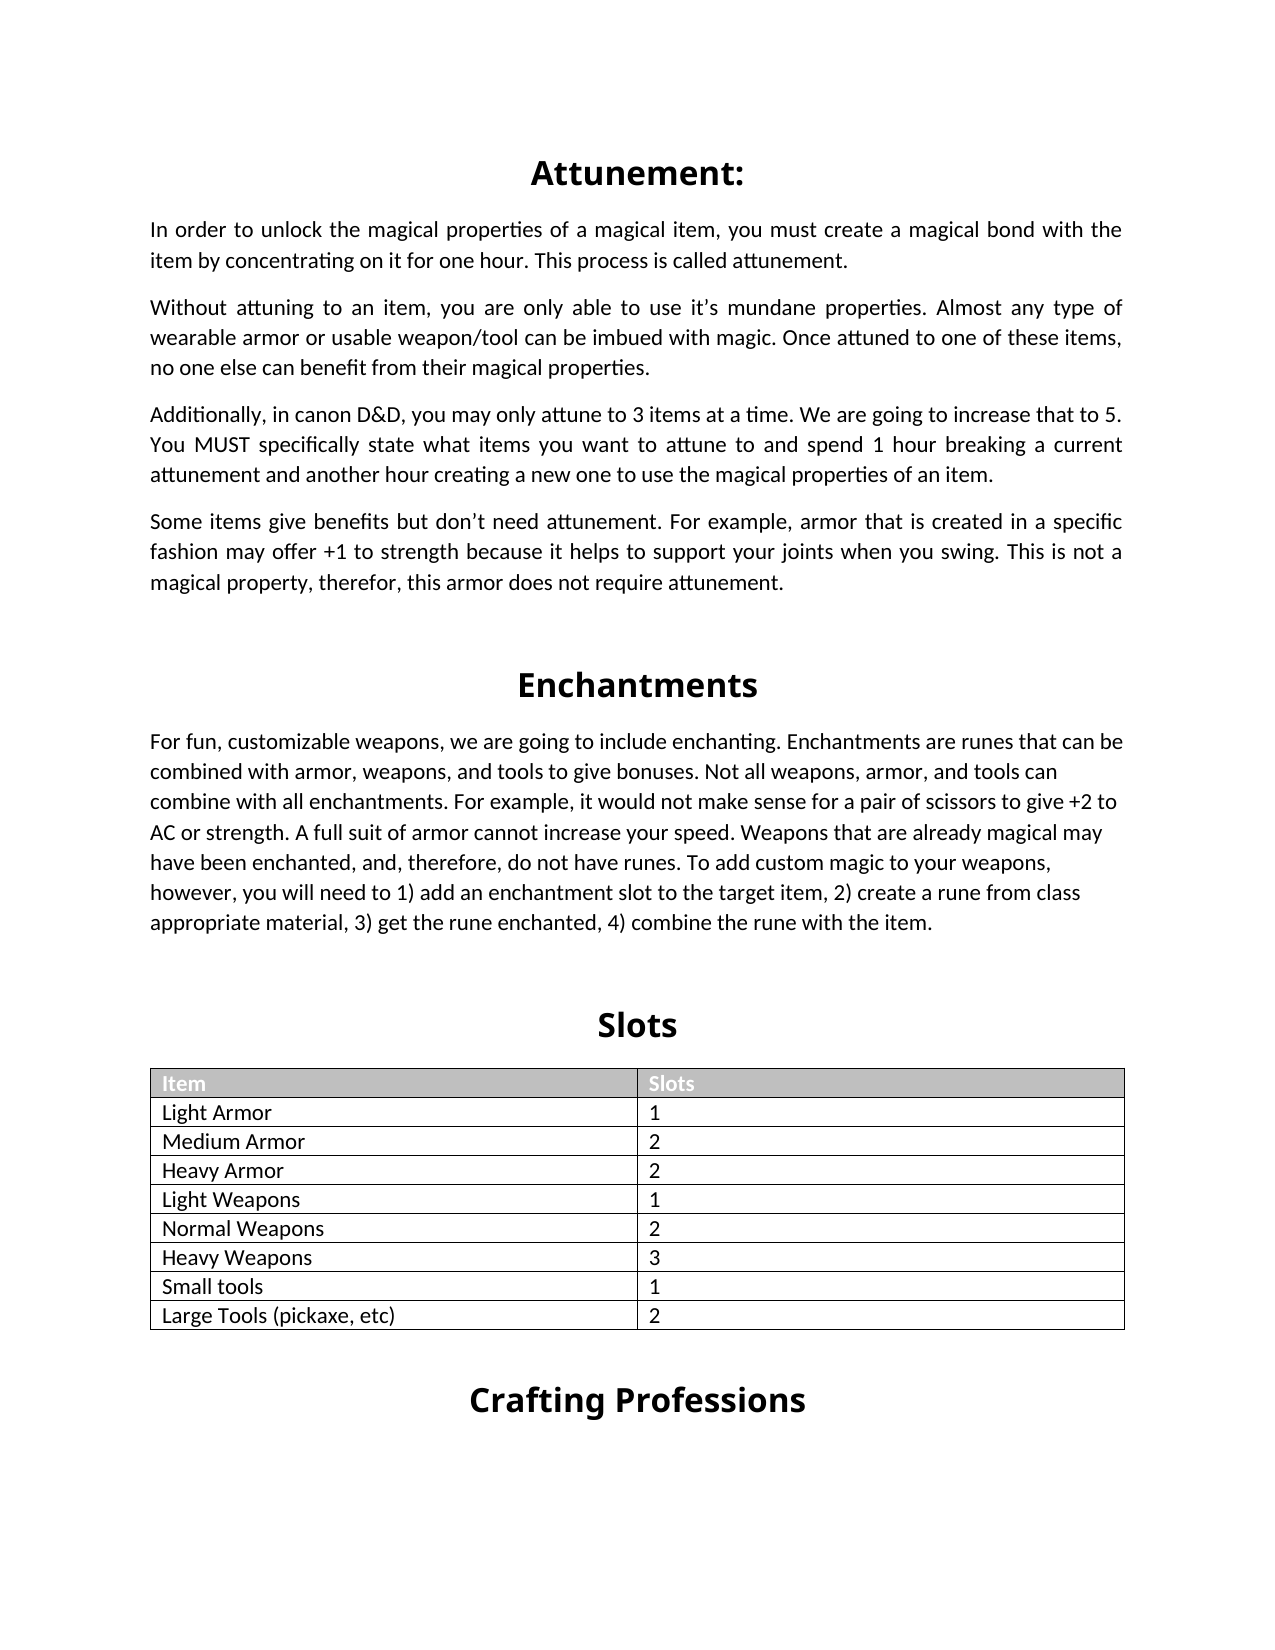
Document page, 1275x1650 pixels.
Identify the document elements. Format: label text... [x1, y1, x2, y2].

table_cell Light Armor [151, 1098, 637, 1126]
text Some items give benefits but don’t need attunement. For example, armor that is created in a specific fashion may offer +1 to strength because it helps to support your joints when you swing. This is not a magical property, therefor, this armor does not require attunement. [150, 507, 1125, 596]
table_header Item [151, 1069, 637, 1097]
text In order to unlock the magical properties of a magical item, you must create a magical bond with the item by concentrating on it for one hour. This process is called attunement. [150, 216, 1125, 274]
table_cell 2 [638, 1214, 1124, 1242]
table_cell Normal Weapons [151, 1214, 637, 1242]
table_cell 2 [638, 1156, 1124, 1184]
table_cell Medium Armor [151, 1127, 637, 1155]
table_header Slots [638, 1069, 1124, 1097]
subtitle Enchantments [150, 661, 1125, 707]
table_cell 2 [638, 1127, 1124, 1155]
table_cell 3 [638, 1243, 1124, 1271]
subtitle Crafting Professions [150, 1377, 1125, 1423]
text Additionally, in canon D&D, you may only attune to 3 items at a time. We are going to increase that to 5. You MUST specifically state what items you want to attune to and spend 1 hour breaking a current attunement and another hour creating a new one to use the magical properties of an item. [150, 400, 1125, 488]
text Without attuning to an item, you are only able to use it’s mundane properties. Almost any type of wearable armor or usable weapon/tool can be imbued with magic. Once attuned to one of these items, no one else can benefit from their magical properties. [150, 293, 1125, 381]
table_cell Heavy Armor [151, 1156, 637, 1184]
table_cell Heavy Weapons [151, 1243, 637, 1271]
subtitle Attunement: [150, 150, 1125, 195]
table_cell Light Weapons [151, 1185, 637, 1213]
table_cell 2 [638, 1301, 1124, 1329]
table_cell Small tools [151, 1272, 637, 1300]
table_cell 1 [638, 1272, 1124, 1300]
table_cell 1 [638, 1185, 1124, 1213]
table_cell 1 [638, 1098, 1124, 1126]
text For fun, customizable weapons, we are going to include enchanting. Enchantments are runes that can be combined with armor, weapons, and tools to give bonuses. Not all weapons, armor, and tools can combine with all enchantments. For example, it would not make sense for a pair of scissors to give +2 to AC or strength. A full suit of armor cannot increase your speed. Weapons that are already magical may have been enchanted, and, therefore, do not have runes. To add custom magic to your weapons, however, you will need to 1) add an enchantment slot to the target item, 2) create a rune from class appropriate material, 3) get the rune enchanted, 4) combine the rune with the item. [150, 727, 1125, 936]
table_cell Large Tools (pickaxe, etc) [151, 1301, 637, 1329]
subtitle Slots [150, 1002, 1125, 1047]
